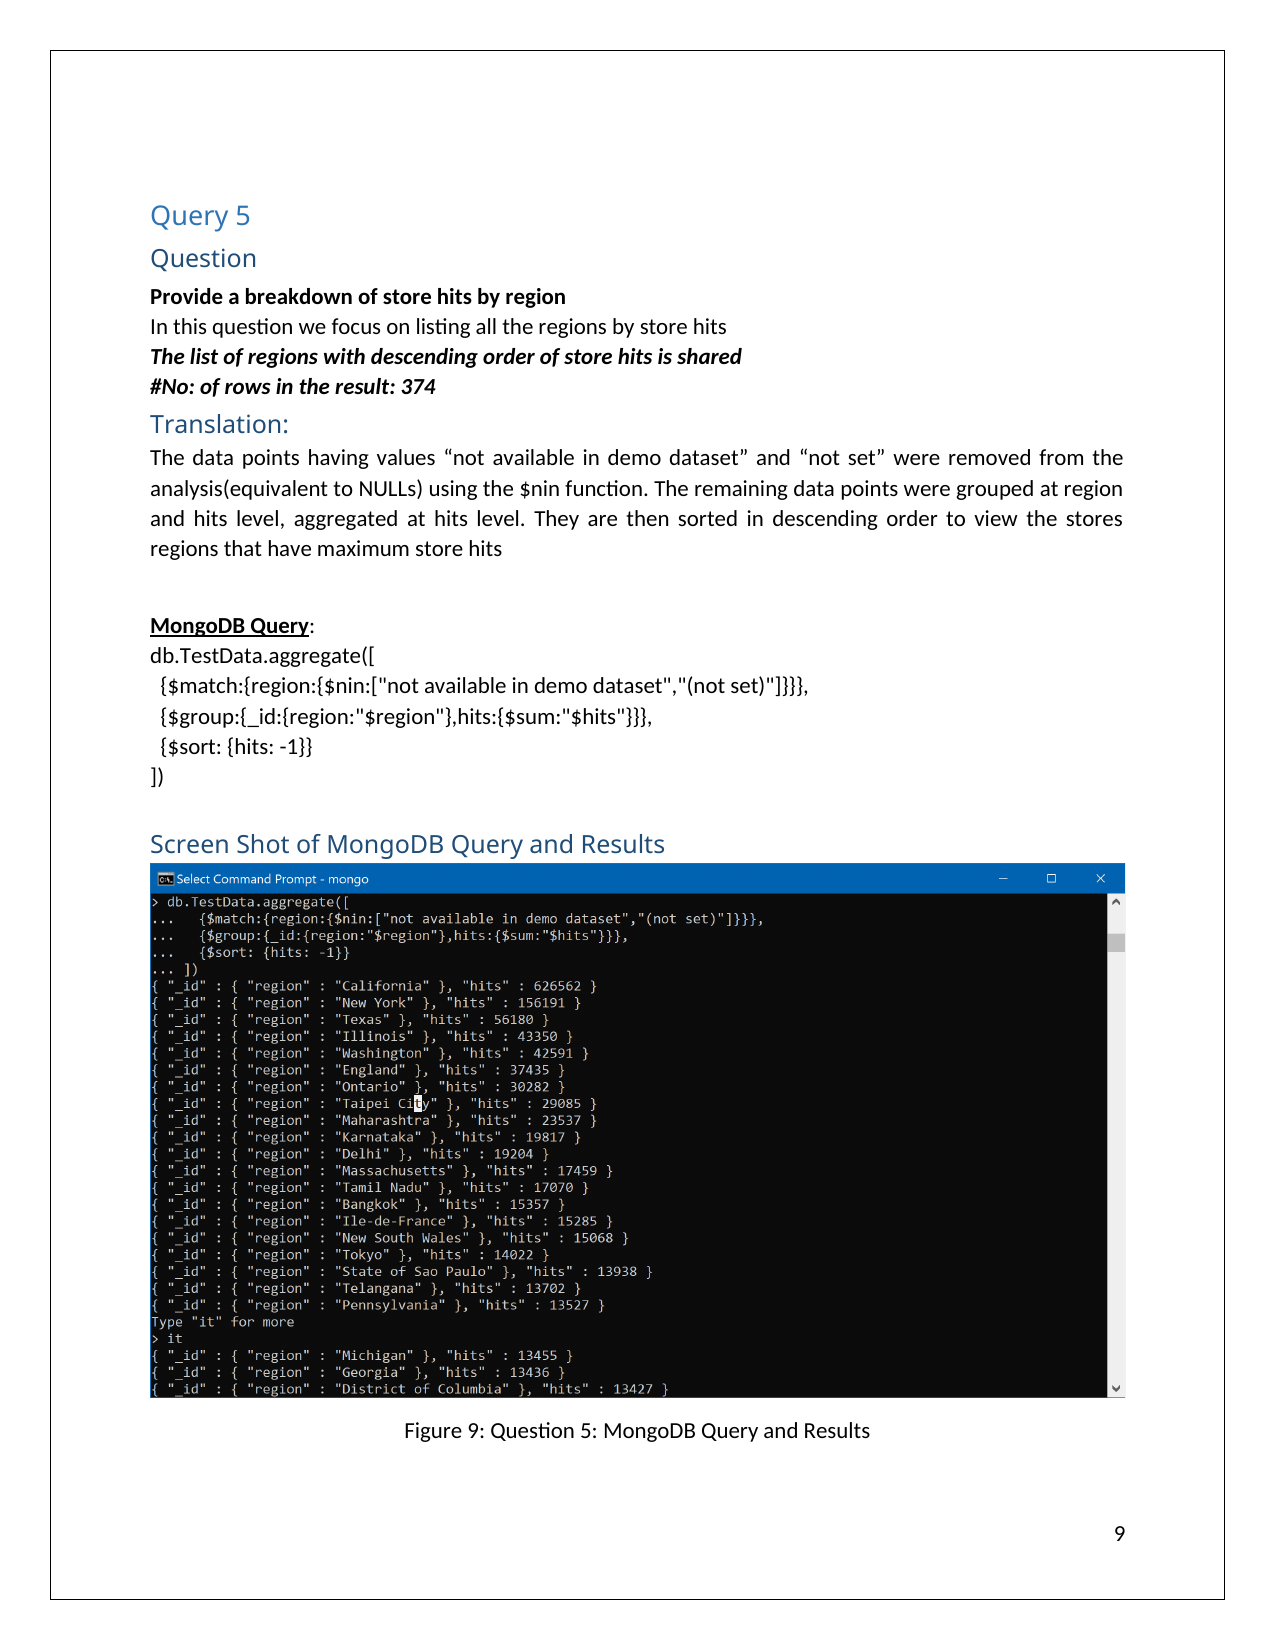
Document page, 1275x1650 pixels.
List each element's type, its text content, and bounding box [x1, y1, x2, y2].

picture [150, 863, 1125, 1398]
subtitle Provide a breakdown of store hits by region [150, 282, 1125, 310]
text MongoDB Query: [150, 611, 1125, 639]
text {$sort: {hits: -1}} [150, 732, 1125, 760]
subtitle Translation: [150, 407, 1125, 441]
text In this question we focus on listing all the regions by store hits [150, 312, 1125, 340]
text The list of regions with descending order of store hits is shared [150, 342, 1125, 370]
text {$group:{_id:{region:"$region"},hits:{$sum:"$hits"}}}, [150, 702, 1125, 730]
text The data points having values “not available in demo dataset” and “not set” were removed from the analysis(equivalent to NULLs) using the $nin function. The remaining data points were grouped at region and hits level, aggregated at hits level. They are then sorted in descending order to view the stores regions that have maximum store hits [150, 443, 1125, 562]
text #No: of rows in the result: 374 [150, 372, 1125, 400]
text Figure 9: Question 5: MongoDB Query and Results [150, 1416, 1125, 1444]
text ]) [150, 762, 1125, 790]
subtitle Question [150, 241, 1125, 275]
text {$match:{region:{$nin:["not available in demo dataset","(not set)"]}}}, [150, 672, 1125, 700]
subtitle Query 5 [150, 197, 1125, 234]
text db.TestData.aggregate([ [150, 641, 1125, 669]
subtitle Screen Shot of MongoDB Query and Results [150, 827, 1125, 861]
